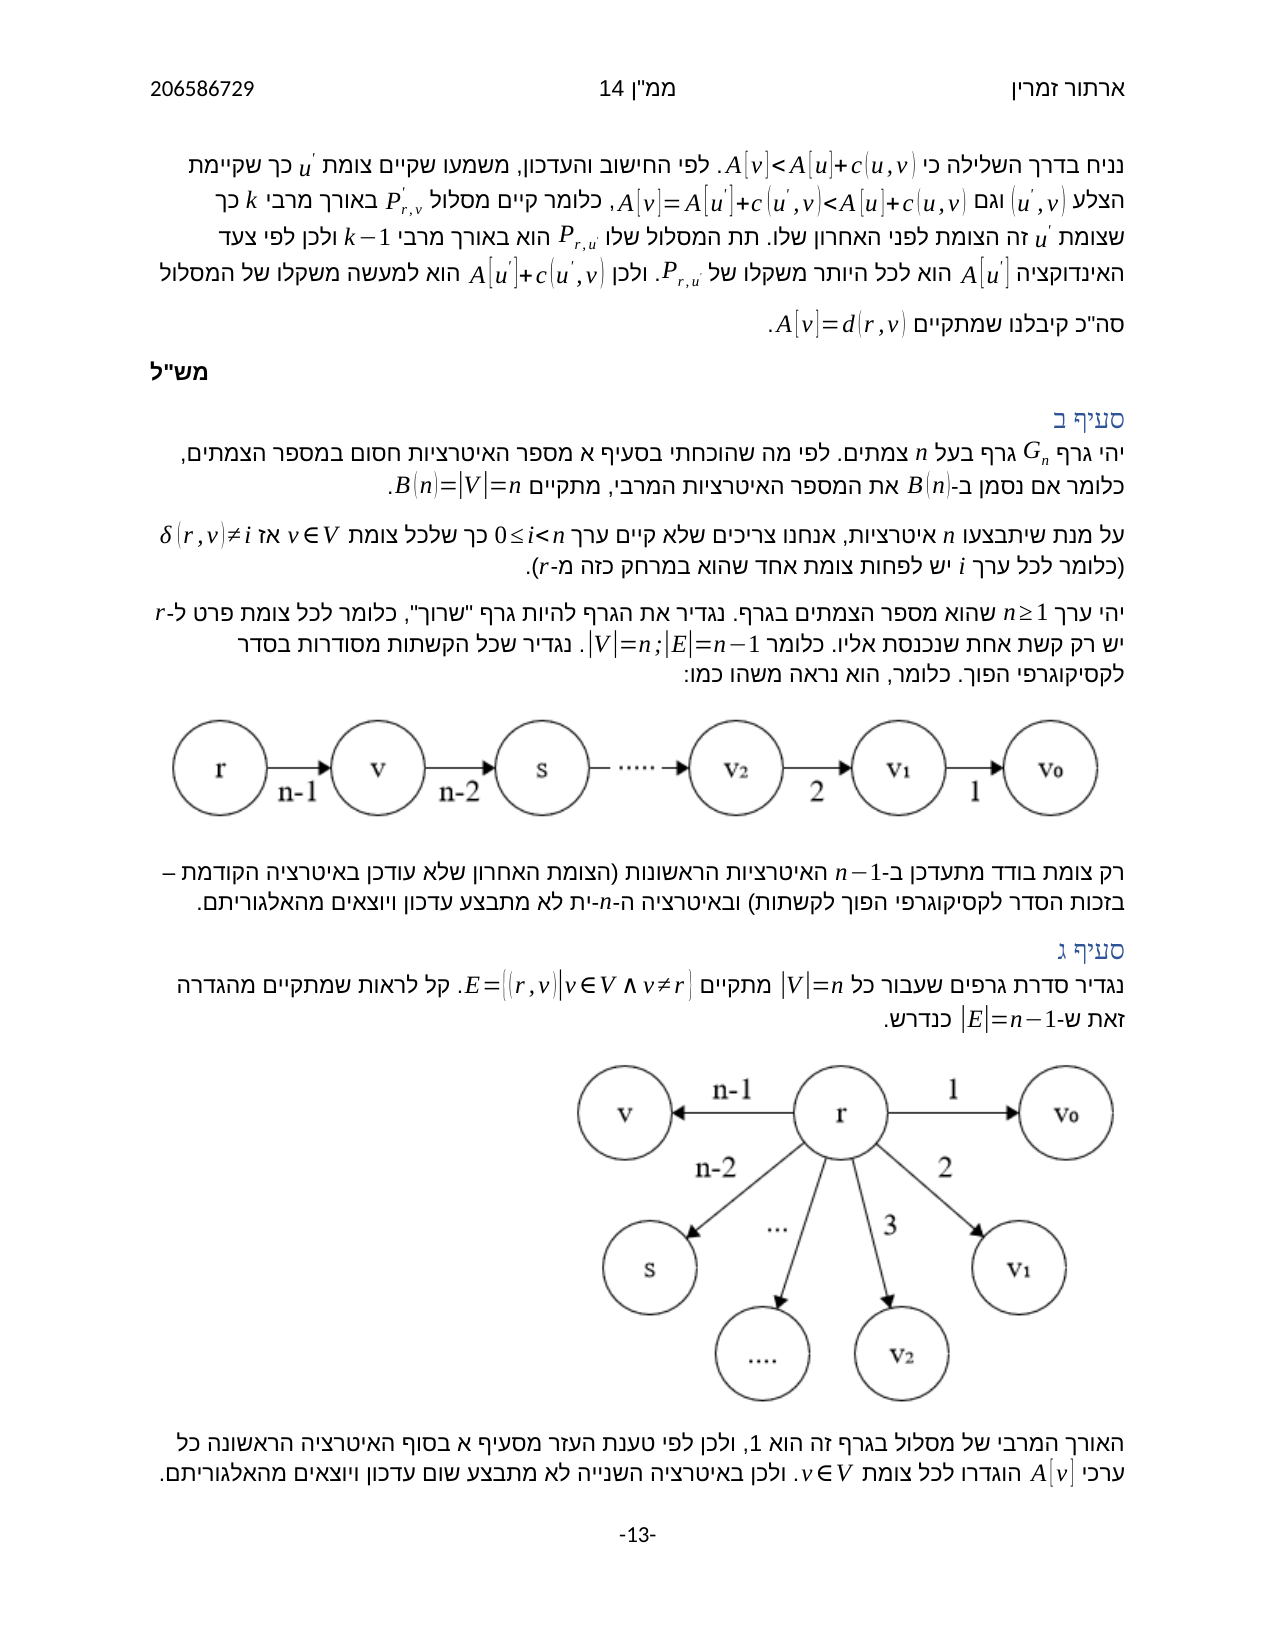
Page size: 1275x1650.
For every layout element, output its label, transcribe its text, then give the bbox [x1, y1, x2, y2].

picture [565, 1053, 1125, 1411]
text מש"ל [150, 358, 1125, 385]
text נניח בדרך השלילה כי . לפי החישוב והעדכון, משמעו שקיים צומת כך שקיימת הצלע וגם , כלומר קיים מסלול באורך מרבי כך שצומת זה הצומת לפני האחרון שלו. תת המסלול שלו הוא באורך מרבי ולכן לפי צעד האינדוקציה הוא לכל היותר משקלו של . ולכן הוא למעשה משקלו של המסלול [150, 150, 1125, 290]
text סה"כ קיבלנו שמתקיים . [150, 309, 1125, 340]
text על מנת שיתבצעו איטרציות, אנחנו צריכים שלא קיים ערך כך שלכל צומת אז (כלומר לכל ערך יש לפחות צומת אחד שהוא במרחק כזה מ-). [150, 520, 1125, 580]
text יהי ערך שהוא מספר הצמתים בגרף. נגדיר את הגרף להיות גרף "שרוך", כלומר לכל צומת פרט ל- יש רק קשת אחת שנכנסת אליו. כלומר . נגדיר שכל הקשתות מסודרות בסדר לקסיקוגרפי הפוך. כלומר, הוא נראה משהו כמו: [150, 599, 1125, 688]
text נגדיר סדרת גרפים שעבור כל מתקיים . קל לראות שמתקיים מהגדרה זאת ש- כנדרש. [150, 968, 1125, 1034]
picture [157, 706, 1125, 840]
text רק צומת בודד מתעדכן ב- האיטרציות הראשונות (הצומת האחרון שלא עודכן באיטרציה הקודמת – בזכות הסדר לקסיקוגרפי הפוך לקשתות) ובאיטרציה ה--ית לא מתבצע עדכון ויוצאים מהאלגוריתם. [150, 858, 1125, 916]
subtitle סעיף ג [150, 934, 1125, 966]
subtitle סעיף ב [150, 403, 1125, 435]
text יהי גרף גרף בעל צמתים. לפי מה שהוכחתי בסעיף א מספר האיטרציות חסום במספר הצמתים, כלומר אם נסמן ב- את המספר האיטרציות המרבי, מתקיים . [150, 437, 1125, 501]
text האורך המרבי של מסלול בגרף זה הוא 1, ולכן לפי טענת העזר מסעיף א בסוף האיטרציה הראשונה כל ערכי הוגדרו לכל צומת . ולכן באיטרציה השנייה לא מתבצע שום עדכון ויוצאים מהאלגוריתם. [150, 1430, 1125, 1489]
